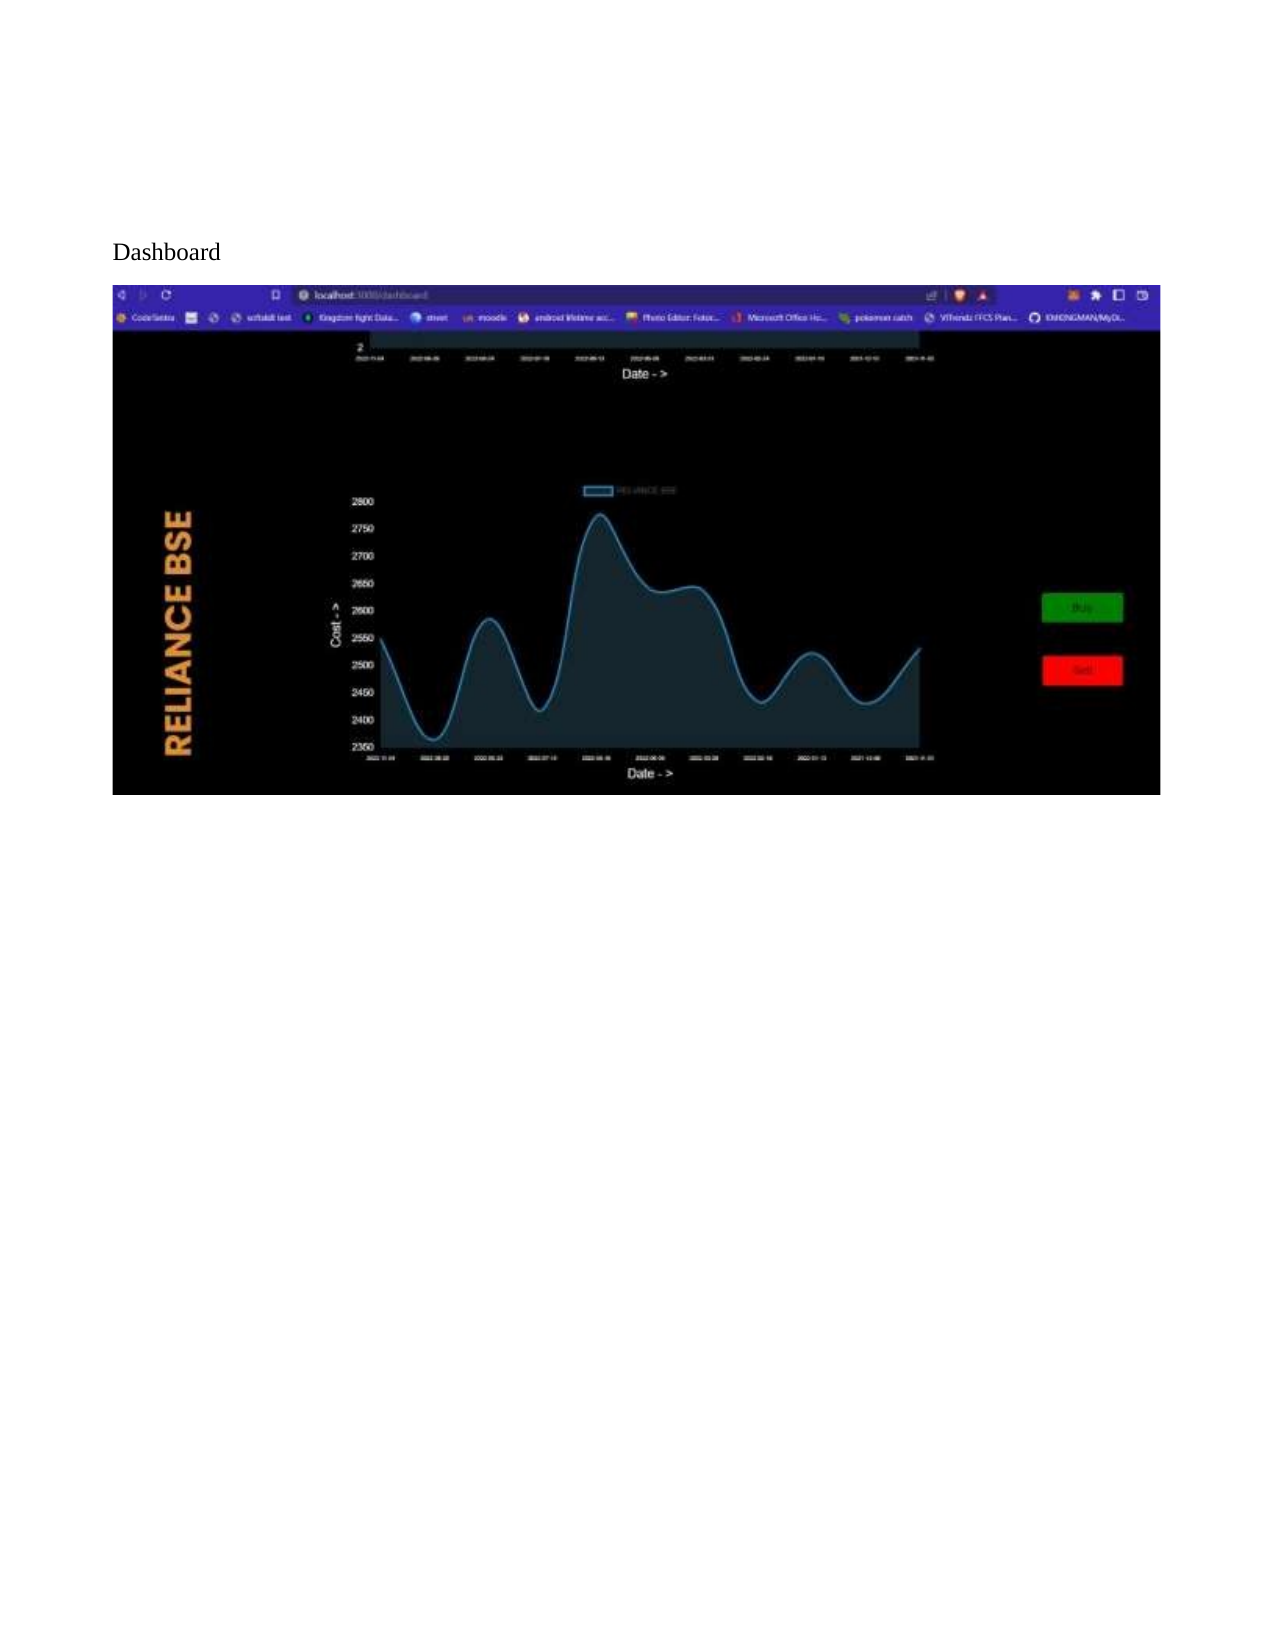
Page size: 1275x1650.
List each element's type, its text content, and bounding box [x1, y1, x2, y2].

picture [112, 285, 1161, 795]
text Dashboard [112, 237, 1173, 266]
